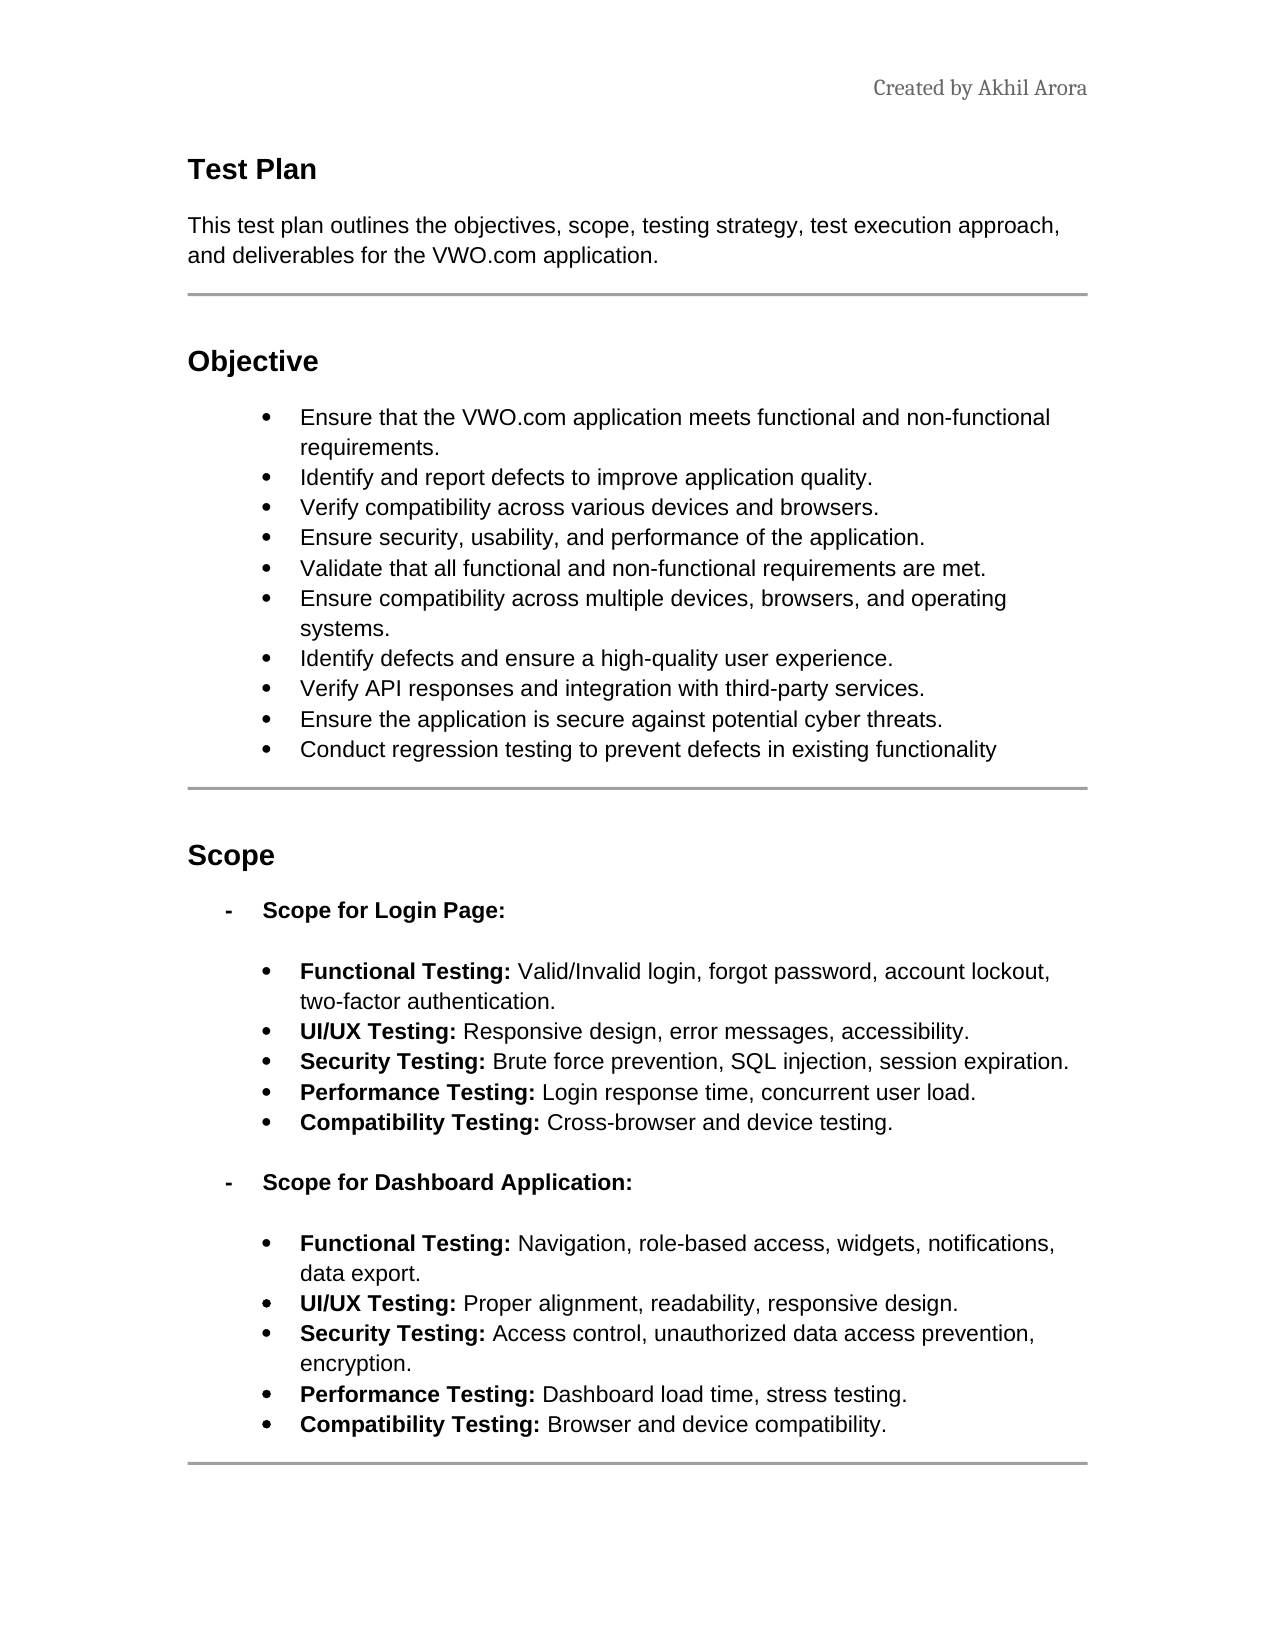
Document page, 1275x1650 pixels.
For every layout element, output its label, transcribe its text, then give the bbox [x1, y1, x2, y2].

list Verify API responses and integration with third-party services. [262, 675, 1087, 702]
list Compatibility Testing: Cross-browser and device testing. [262, 1109, 1087, 1165]
list Validate that all functional and non-functional requirements are met. [262, 554, 1087, 581]
list Ensure compatibility across multiple devices, browsers, and operating systems. [262, 585, 1087, 641]
list Functional Testing: Valid/Invalid login, forgot password, account lockout, two-factor authentication. [262, 958, 1087, 1014]
list Conduct regression testing to prevent defects in existing functionality [262, 736, 1087, 762]
list Ensure that the VWO.com application meets functional and non-functional requirements. [262, 403, 1087, 460]
list Scope for Dashboard Application: [225, 1169, 1087, 1226]
list UI/UX Testing: Proper alignment, readability, responsive design. [262, 1290, 1087, 1316]
list Security Testing: Brute force prevention, SQL injection, session expiration. [262, 1048, 1087, 1074]
text This test plan outlines the objectives, scope, testing strategy, test execution approach, and deliverables for the VWO.com application. [187, 212, 1087, 268]
list Performance Testing: Dashboard load time, stress testing. [262, 1381, 1087, 1407]
list Ensure the application is secure against potential cyber threats. [262, 706, 1087, 732]
text Test Plan [187, 152, 1087, 186]
list Identify and report defects to improve application quality. [262, 464, 1087, 490]
text Objective [187, 344, 1087, 378]
text Scope [187, 838, 1087, 871]
list UI/UX Testing: Responsive design, error messages, accessibility. [262, 1018, 1087, 1044]
list Performance Testing: Login response time, concurrent user load. [262, 1078, 1087, 1105]
list Compatibility Testing: Browser and device compatibility. [262, 1411, 1087, 1437]
list Ensure security, usability, and performance of the application. [262, 524, 1087, 551]
list Verify compatibility across various devices and browsers. [262, 494, 1087, 520]
list Identify defects and ensure a high-quality user experience. [262, 645, 1087, 671]
list Security Testing: Access control, unauthorized data access prevention, encryption. [262, 1320, 1087, 1377]
list Functional Testing: Navigation, role-based access, widgets, notifications, data export. [262, 1229, 1087, 1286]
list Scope for Login Page: [225, 897, 1087, 954]
